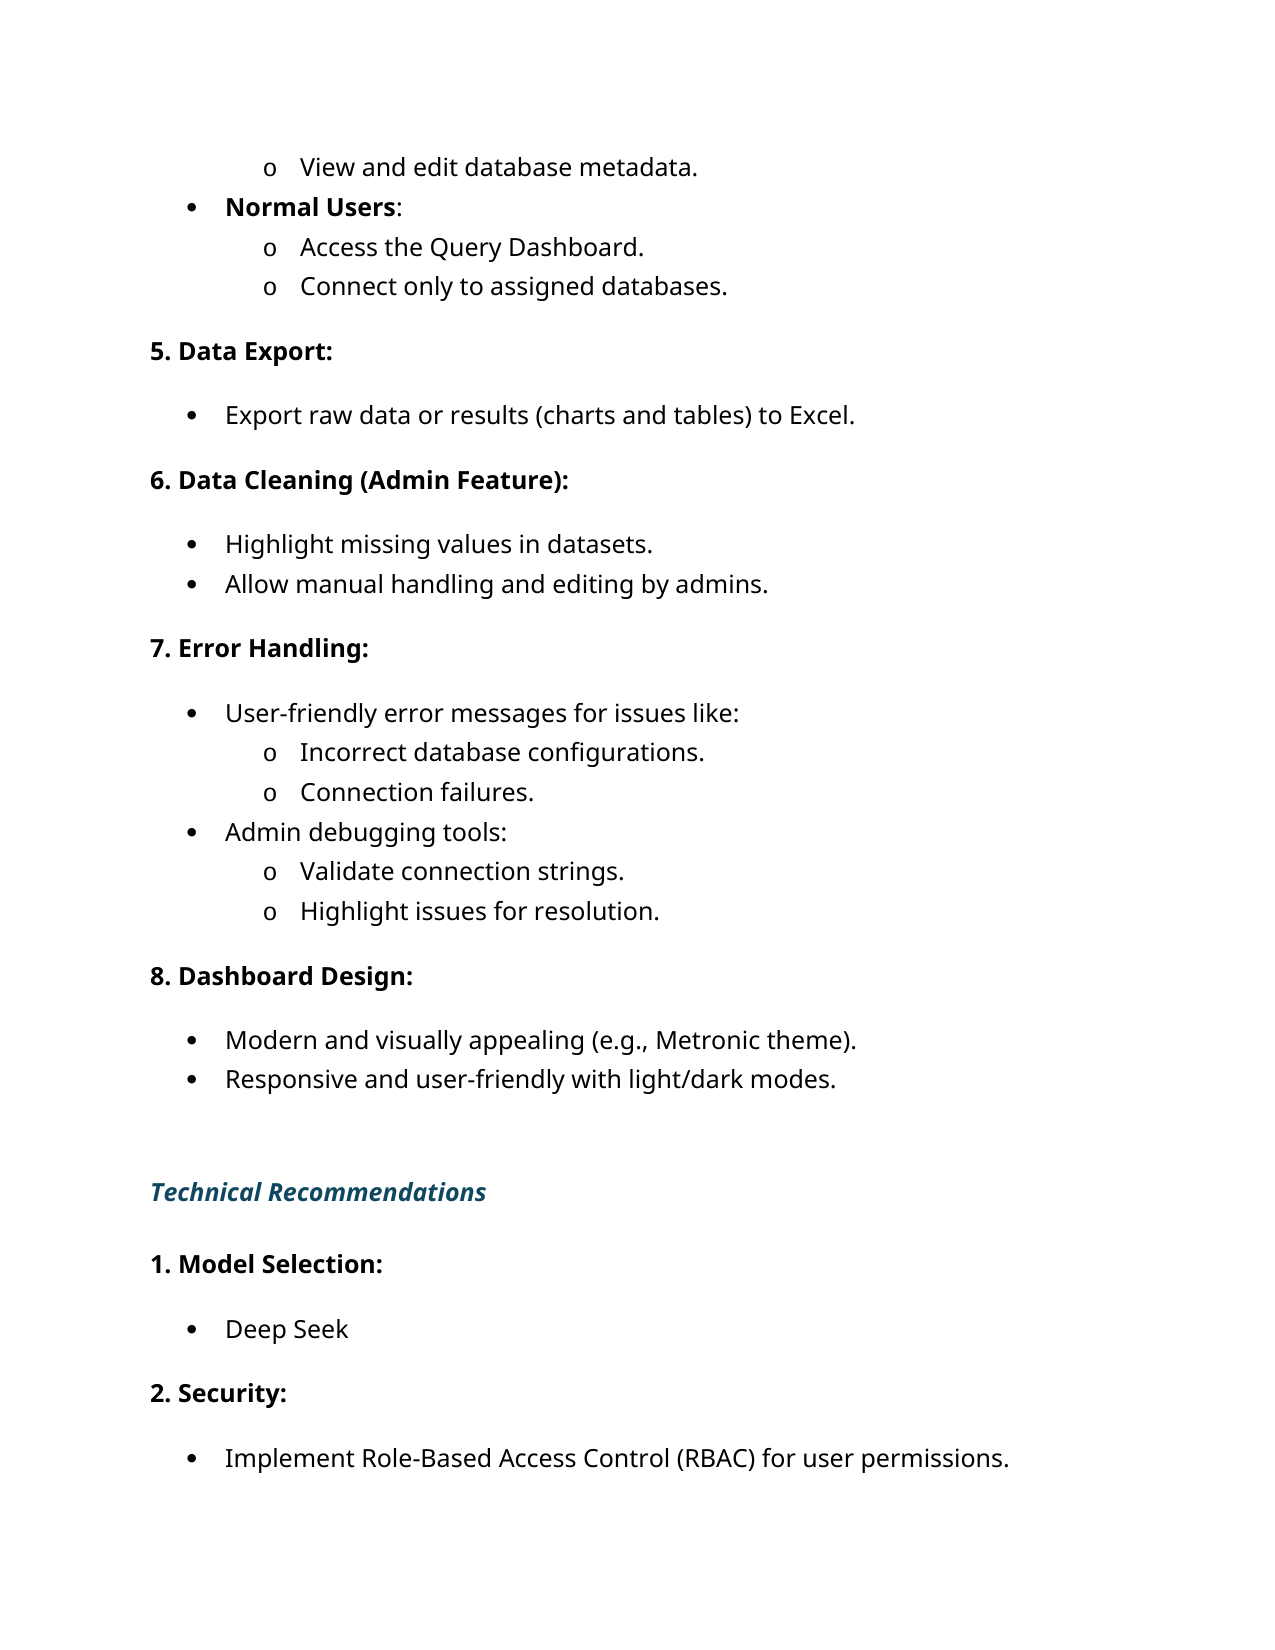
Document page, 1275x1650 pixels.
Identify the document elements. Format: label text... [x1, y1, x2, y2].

list Connection failures. [262, 774, 1125, 809]
list Export raw data or results (charts and tables) to Excel. [187, 398, 1125, 432]
list Highlight missing values in datasets. [187, 527, 1125, 561]
list Responsive and user-friendly with light/dark modes. [187, 1062, 1125, 1096]
list Highlight issues for resolution. [262, 893, 1125, 928]
text 2. Security: [150, 1376, 1125, 1410]
list Connect only to assigned databases. [262, 269, 1125, 303]
subtitle Technical Recommendations [150, 1174, 1125, 1208]
text 5. Data Export: [150, 333, 1125, 368]
list Allow manual handling and editing by admins. [187, 566, 1125, 601]
list Incorrect database configurations. [262, 735, 1125, 769]
list Access the Query Dashboard. [262, 229, 1125, 263]
text 6. Data Cleaning (Admin Feature): [150, 462, 1125, 497]
text 7. Error Handling: [150, 631, 1125, 665]
text 1. Model Selection: [150, 1247, 1125, 1281]
list Modern and visually appealing (e.g., Metronic theme). [187, 1023, 1125, 1057]
list Implement Role-Based Access Control (RBAC) for user permissions. [187, 1440, 1125, 1474]
list View and edit database metadata. [262, 150, 1125, 184]
text 8. Dashboard Design: [150, 958, 1125, 992]
list User-friendly error messages for issues like: [187, 695, 1125, 729]
list Admin debugging tools: [187, 814, 1125, 848]
list Validate connection strings. [262, 854, 1125, 888]
list Deep Seek [187, 1311, 1125, 1346]
list Normal Users: [187, 190, 1125, 224]
